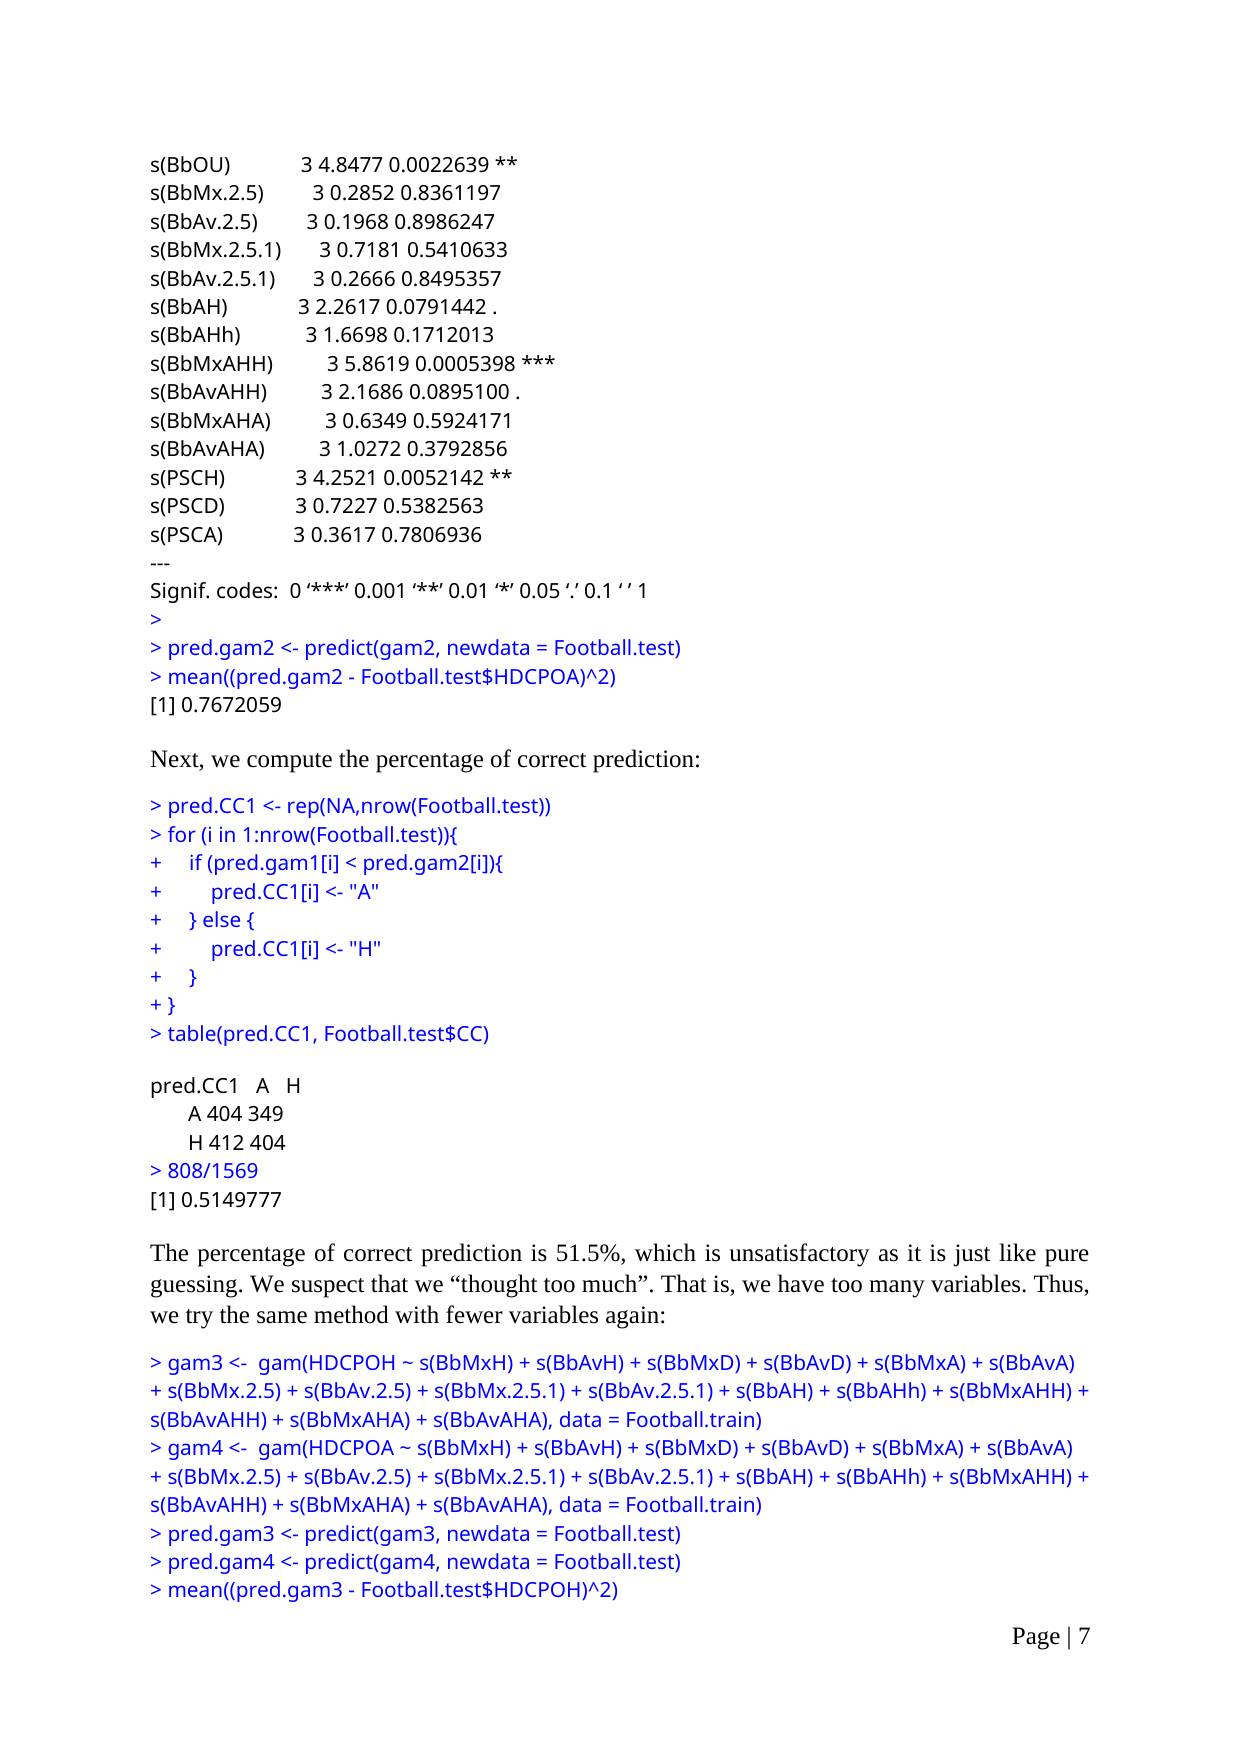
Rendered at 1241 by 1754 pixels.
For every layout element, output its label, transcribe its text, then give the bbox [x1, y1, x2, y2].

text + } [150, 991, 1090, 1019]
text s(BbMxAHA) 3 0.6349 0.5924171 [150, 406, 1090, 434]
text [1] 0.7672059 [150, 690, 1090, 719]
text + } [150, 962, 1090, 991]
text s(BbAvAHA) 3 1.0272 0.3792856 [150, 434, 1090, 463]
text s(BbMx.2.5.1) 3 0.7181 0.5410633 [150, 235, 1090, 264]
text --- [150, 548, 1090, 577]
text s(PSCD) 3 0.7227 0.5382563 [150, 491, 1090, 520]
text s(BbAv.2.5) 3 0.1968 0.8986247 [150, 207, 1090, 235]
text [1] 0.5149777 [150, 1185, 1090, 1213]
text > pred.gam4 <- predict(gam4, newdata = Football.test) [150, 1547, 1090, 1576]
text H 412 404 [150, 1128, 1090, 1156]
text s(PSCA) 3 0.3617 0.7806936 [150, 520, 1090, 548]
text > 808/1569 [150, 1156, 1090, 1185]
text A 404 349 [150, 1099, 1090, 1128]
text + if (pred.gam1[i] < pred.gam2[i]){ [150, 848, 1090, 877]
text Signif. codes: 0 ‘***’ 0.001 ‘**’ 0.01 ‘*’ 0.05 ‘.’ 0.1 ‘ ’ 1 [150, 577, 1090, 605]
text s(PSCH) 3 4.2521 0.0052142 ** [150, 463, 1090, 491]
text > mean((pred.gam3 - Football.test$HDCPOH)^2) [150, 1576, 1090, 1604]
text > for (i in 1:nrow(Football.test)){ [150, 820, 1090, 848]
text > [150, 605, 1090, 633]
text + } else { [150, 905, 1090, 934]
text > gam3 <- gam(HDCPOH ~ s(BbMxH) + s(BbAvH) + s(BbMxD) + s(BbAvD) + s(BbMxA) + s(BbAvA) + s(BbMx.2.5) + s(BbAv.2.5) + s(BbMx.2.5.1) + s(BbAv.2.5.1) + s(BbAH) + s(BbAHh) + s(BbMxAHH) + s(BbAvAHH) + s(BbMxAHA) + s(BbAvAHA), data = Football.train) [150, 1348, 1090, 1433]
text The percentage of correct prediction is 51.5%, which is unsatisfactory as it is just like pure guessing. We suspect that we “thought too much”. That is, we have too many variables. Thus, we try the same method with fewer variables again: [150, 1238, 1090, 1329]
text s(BbAv.2.5.1) 3 0.2666 0.8495357 [150, 264, 1090, 292]
text Next, we compute the percentage of correct prediction: [150, 744, 1090, 772]
text > pred.gam3 <- predict(gam3, newdata = Football.test) [150, 1519, 1090, 1547]
text > mean((pred.gam2 - Football.test$HDCPOA)^2) [150, 662, 1090, 690]
text > pred.gam2 <- predict(gam2, newdata = Football.test) [150, 633, 1090, 662]
text + pred.CC1[i] <- "A" [150, 877, 1090, 905]
text s(BbAHh) 3 1.6698 0.1712013 [150, 321, 1090, 349]
text > gam4 <- gam(HDCPOA ~ s(BbMxH) + s(BbAvH) + s(BbMxD) + s(BbAvD) + s(BbMxA) + s(BbAvA) + s(BbMx.2.5) + s(BbAv.2.5) + s(BbMx.2.5.1) + s(BbAv.2.5.1) + s(BbAH) + s(BbAHh) + s(BbMxAHH) + s(BbAvAHH) + s(BbMxAHA) + s(BbAvAHA), data = Football.train) [150, 1433, 1090, 1519]
text > pred.CC1 <- rep(NA,nrow(Football.test)) [150, 791, 1090, 820]
text s(BbMxAHH) 3 5.8619 0.0005398 *** [150, 349, 1090, 377]
text s(BbMx.2.5) 3 0.2852 0.8361197 [150, 178, 1090, 207]
text pred.CC1 A H [150, 1071, 1090, 1099]
text > table(pred.CC1, Football.test$CC) [150, 1019, 1090, 1047]
text s(BbOU) 3 4.8477 0.0022639 ** [150, 150, 1090, 178]
text s(BbAH) 3 2.2617 0.0791442 . [150, 292, 1090, 321]
text + pred.CC1[i] <- "H" [150, 934, 1090, 962]
text s(BbAvAHH) 3 2.1686 0.0895100 . [150, 377, 1090, 406]
